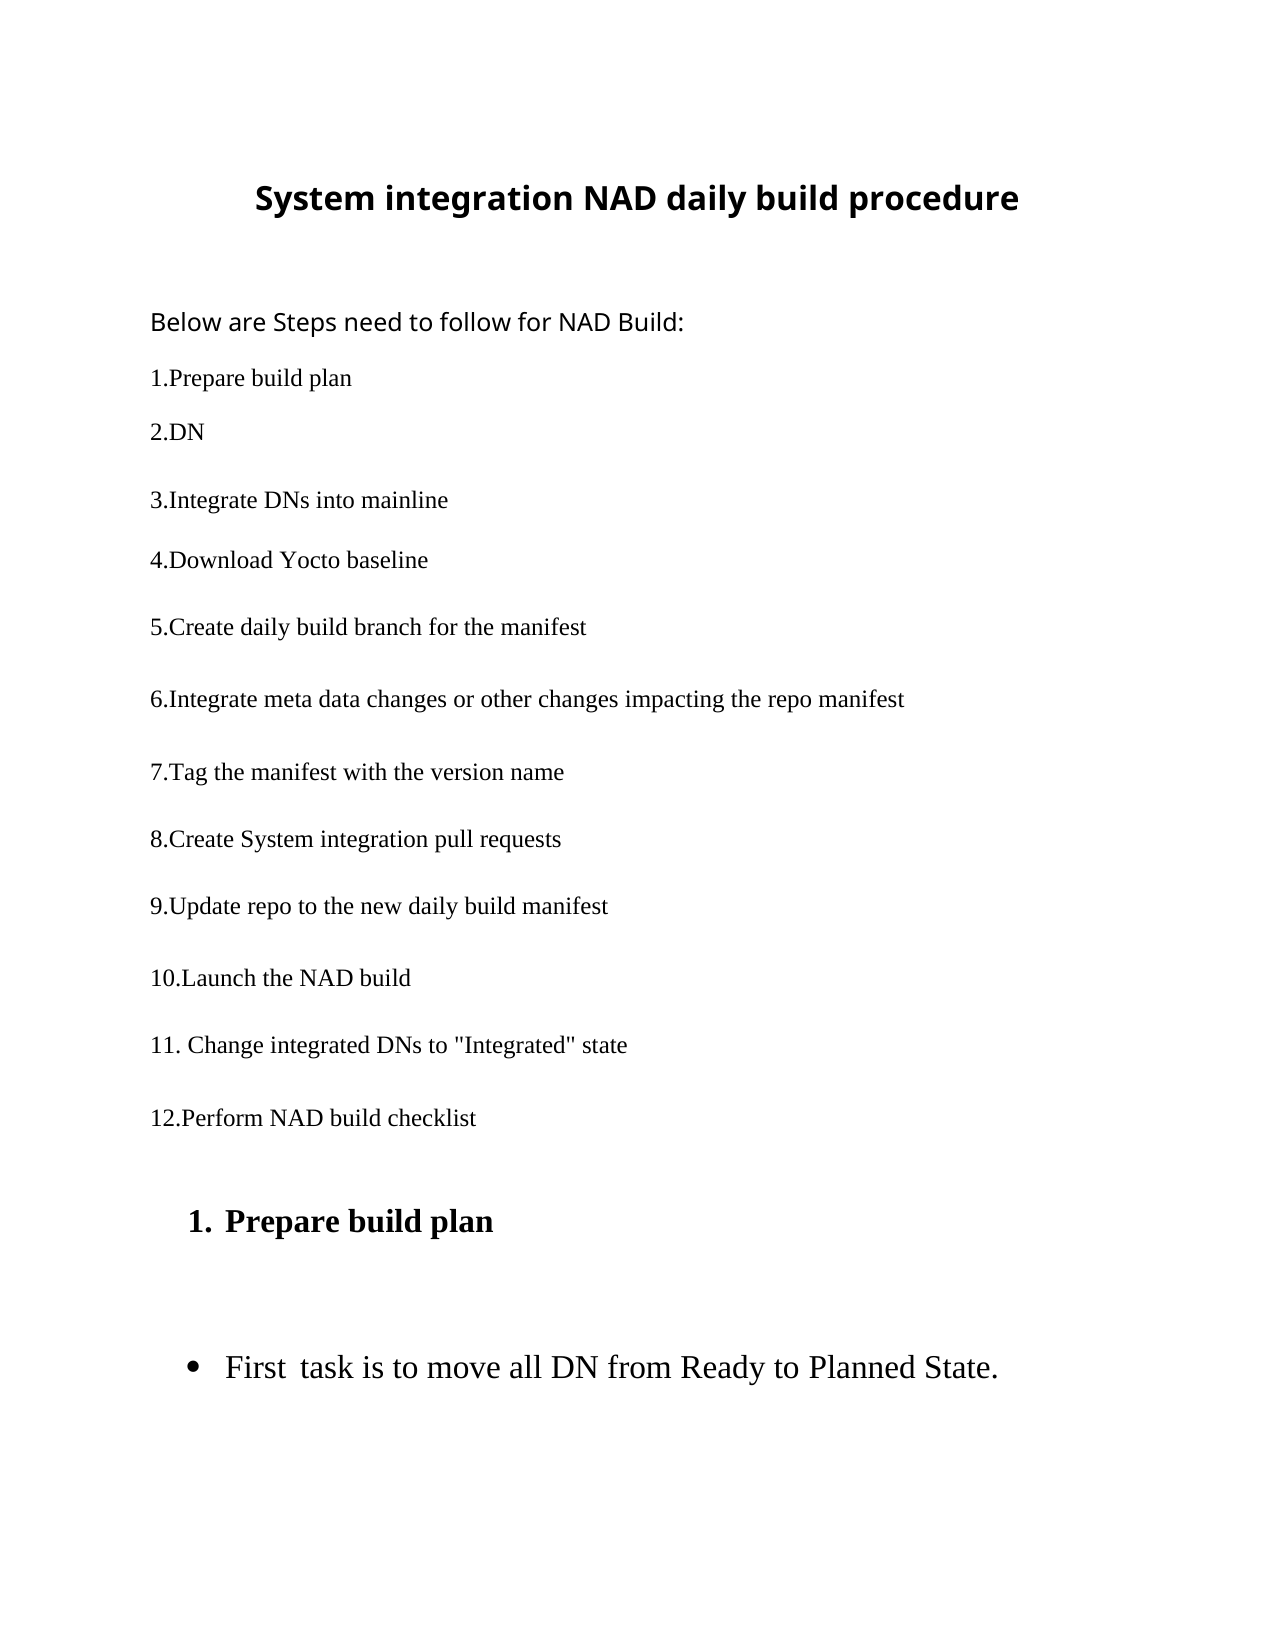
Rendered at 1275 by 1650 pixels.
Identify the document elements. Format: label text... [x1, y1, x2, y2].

list First task is to move all DN from Ready to Planned State. [187, 1348, 1125, 1386]
list Prepare build plan [187, 1201, 1125, 1239]
text 9.Update repo to the new daily build manifest [150, 891, 1125, 919]
text 10.Launch the NAD build [150, 963, 1125, 992]
text System integration NAD daily build procedure [150, 175, 1125, 220]
text 5.Create daily build branch for the manifest [150, 612, 1125, 641]
text 7.Tag the manifest with the version name [150, 757, 1125, 786]
text 4.Download Yocto baseline [150, 545, 1125, 574]
text Below are Steps need to follow for NAD Build: [150, 304, 1125, 338]
text 6.Integrate meta data changes or other changes impacting the repo manifest [150, 684, 1125, 713]
text 8.Create System integration pull requests [150, 824, 1125, 853]
text 3.Integrate DNs into mainline [150, 485, 1125, 514]
text 1.Prepare build plan [150, 363, 1125, 392]
text 2.DN [150, 417, 1125, 446]
text 11. Change integrated DNs to "Integrated" state [150, 1030, 1125, 1059]
text 12.Perform NAD build checklist [150, 1103, 1125, 1132]
